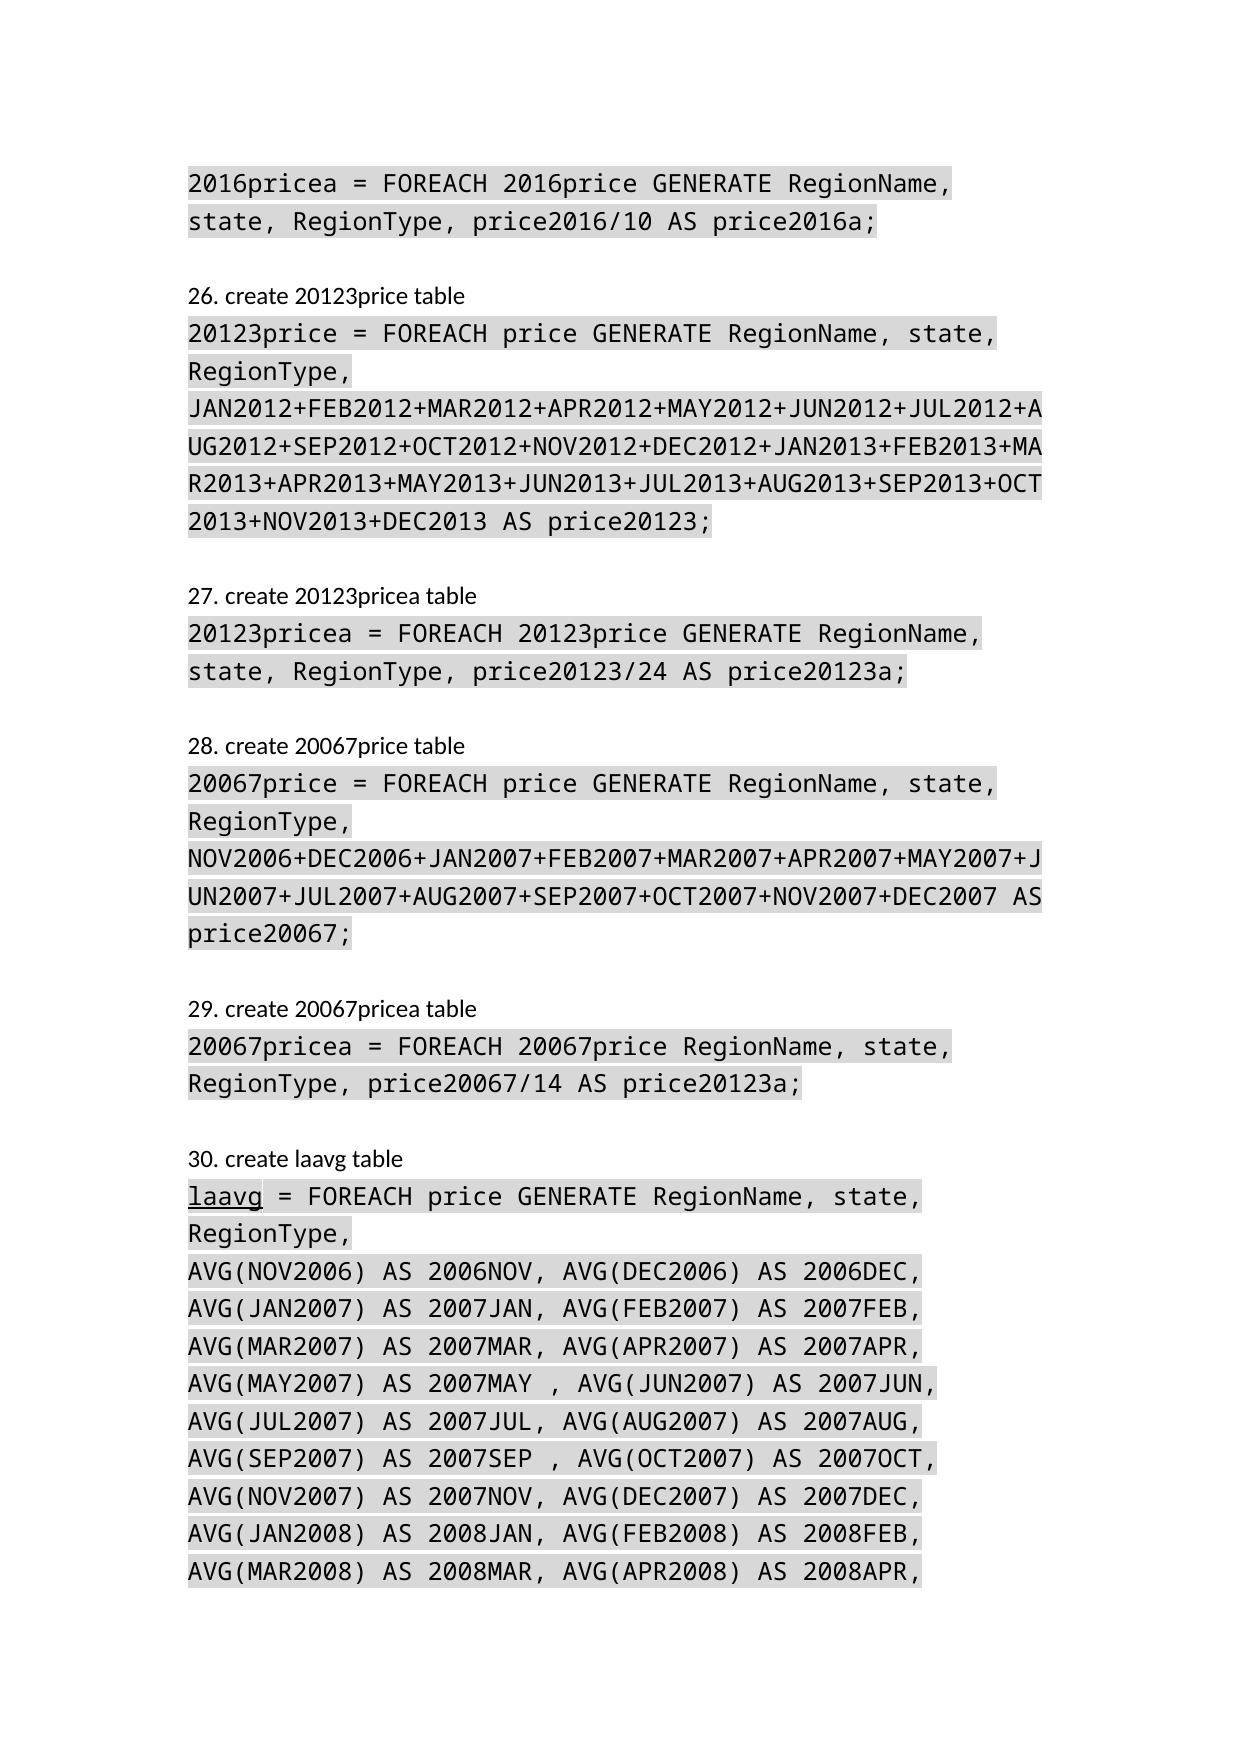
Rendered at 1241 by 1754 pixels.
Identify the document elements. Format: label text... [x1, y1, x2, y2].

text 20067pricea = FOREACH 20067price RegionName, state, RegionType, price20067/14 AS price20123a; [187, 1027, 1053, 1102]
text 20123pricea = FOREACH 20123price GENERATE RegionName, state, RegionType, price20123/24 AS price20123a; [187, 614, 1053, 689]
list create 20123pricea table [187, 577, 1053, 614]
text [187, 1514, 1053, 1589]
text AVG(JAN2007) AS 2007JAN, AVG(FEB2007) AS 2007FEB, AVG(MAR2007) AS 2007MAR, AVG(APR2007) AS 2007APR, AVG(MAY2007) AS 2007MAY , AVG(JUN2007) AS 2007JUN, AVG(JUL2007) AS 2007JUL, AVG(AUG2007) AS 2007AUG, AVG(SEP2007) AS 2007SEP , AVG(OCT2007) AS 2007OCT, AVG(NOV2007) AS 2007NOV, AVG(DEC2007) AS 2007DEC, [187, 1289, 1053, 1514]
text laavg = FOREACH price GENERATE RegionName, state, RegionType, [187, 1177, 1053, 1252]
text AVG(NOV2006) AS 2006NOV, AVG(DEC2006) AS 2006DEC, [187, 1252, 1053, 1289]
list create laavg table [187, 1139, 1053, 1177]
text 2016pricea = FOREACH 2016price GENERATE RegionName, state, RegionType, price2016/10 AS price2016a; [187, 164, 1053, 239]
list create 20067pricea table [187, 989, 1053, 1027]
text 20123price = FOREACH price GENERATE RegionName, state, RegionType, JAN2012+FEB2012+MAR2012+APR2012+MAY2012+JUN2012+JUL2012+AUG2012+SEP2012+OCT2012+NOV2012+DEC2012+JAN2013+FEB2013+MAR2013+APR2013+MAY2013+JUN2013+JUL2013+AUG2013+SEP2013+OCT2013+NOV2013+DEC2013 AS price20123; [187, 314, 1053, 539]
list create 20067price table [187, 727, 1053, 764]
text 20067price = FOREACH price GENERATE RegionName, state, RegionType, NOV2006+DEC2006+JAN2007+FEB2007+MAR2007+APR2007+MAY2007+JUN2007+JUL2007+AUG2007+SEP2007+OCT2007+NOV2007+DEC2007 AS price20067; [187, 764, 1053, 952]
list create 20123price table [187, 277, 1053, 314]
